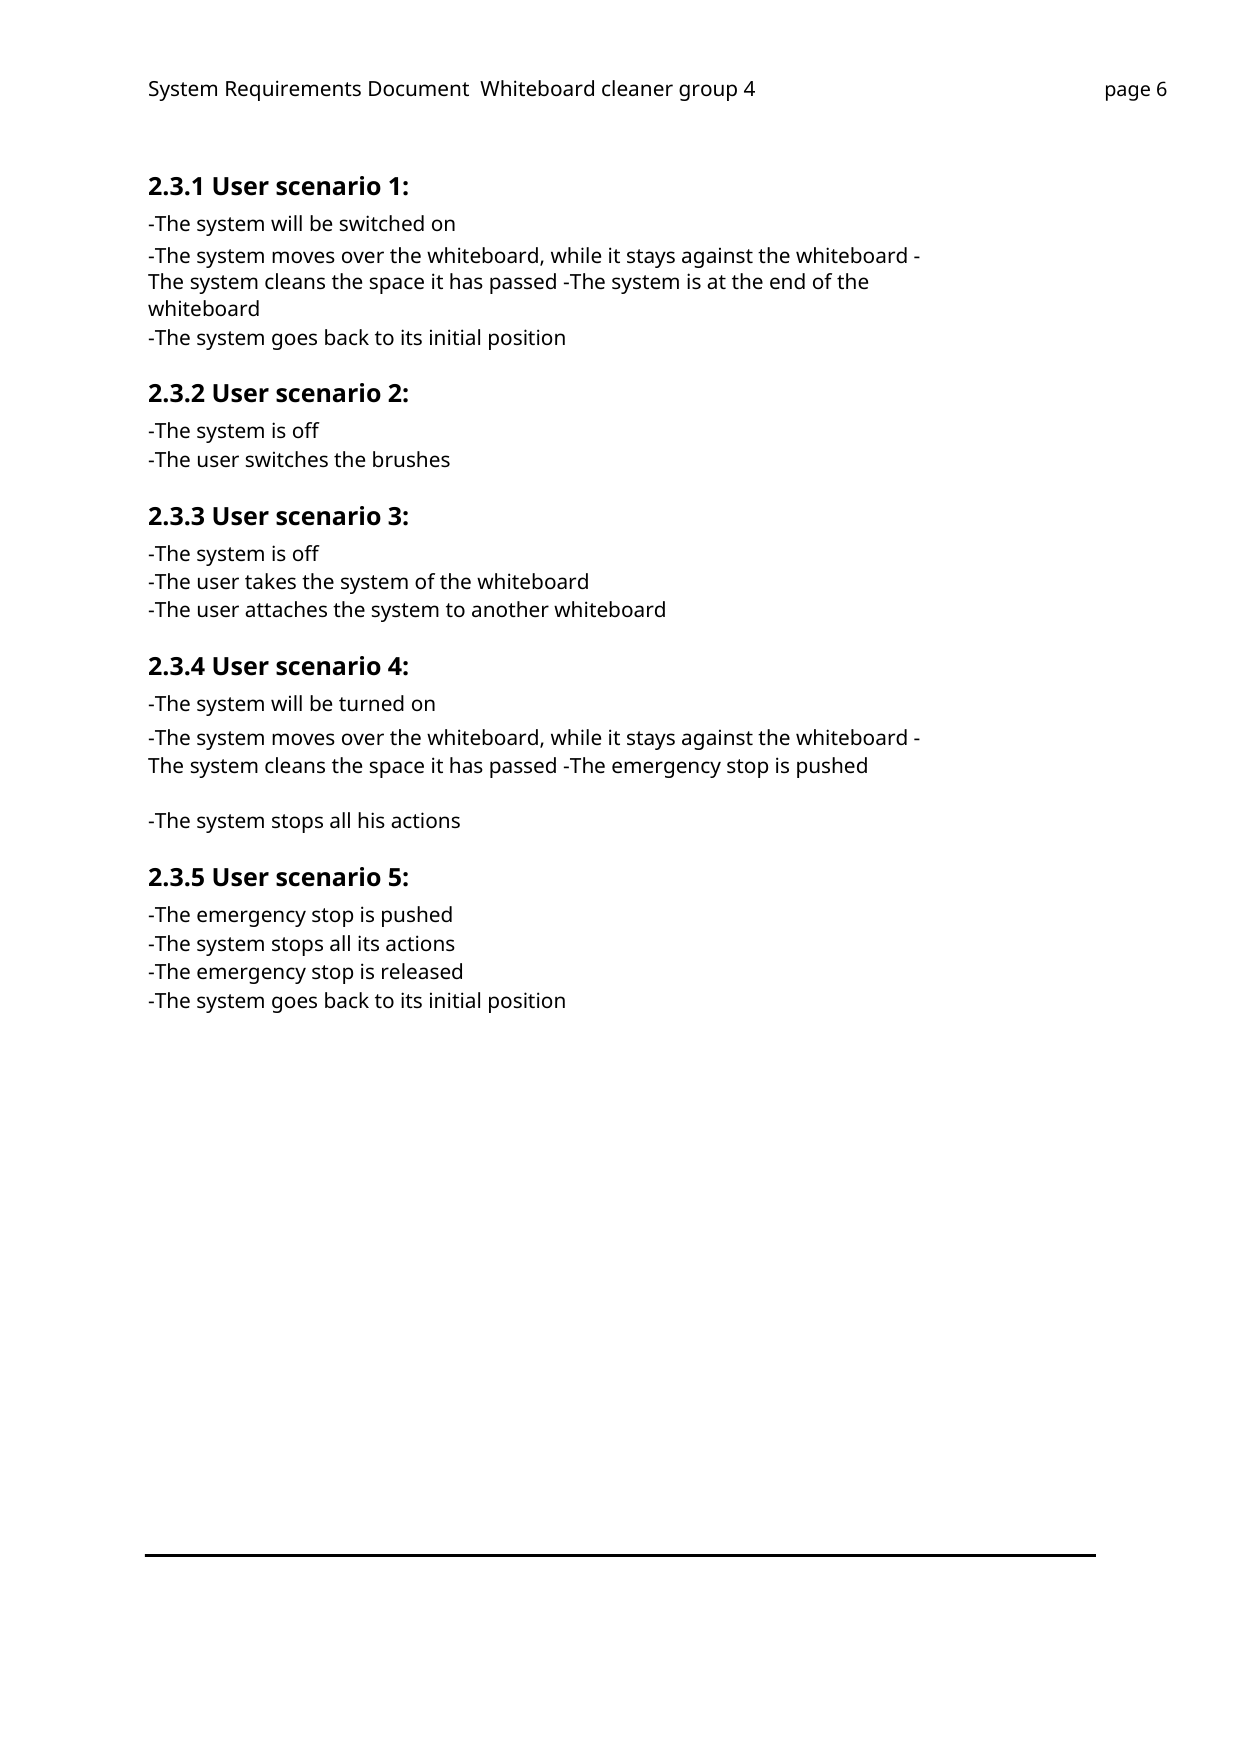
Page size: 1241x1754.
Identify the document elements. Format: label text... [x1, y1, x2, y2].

text 2.3.3 User scenario 3: [148, 498, 1175, 532]
text 2.3.2 User scenario 2: [148, 376, 1175, 410]
text -The system is off [148, 539, 1175, 567]
text -The system stops all its actions [148, 929, 1175, 957]
text 2.3.1 User scenario 1: [148, 168, 1175, 202]
text -The system stops all his actions [148, 807, 1175, 835]
text -The system moves over the whiteboard, while it stays against the whiteboard -The system cleans the space it has passed -The emergency stop is pushed [148, 723, 939, 780]
text -The system moves over the whiteboard, while it stays against the whiteboard -The system cleans the space it has passed -The system is at the end of the whiteboard [148, 242, 939, 323]
text -The user attaches the system to another whiteboard [148, 596, 1175, 624]
text 2.3.5 User scenario 5: [148, 860, 1175, 894]
text -The system will be turned on [148, 689, 1175, 718]
text -The user switches the brushes [148, 445, 1175, 473]
text -The system goes back to its initial position [148, 323, 1175, 351]
text -The system will be switched on [148, 209, 1175, 237]
text System Requirements Document Whiteboard cleaner group 4 page 6 [148, 74, 1175, 103]
text -The emergency stop is pushed [148, 901, 1175, 929]
text -The system is off [148, 416, 1175, 445]
text -The emergency stop is released [148, 957, 1175, 986]
text -The system goes back to its initial position [148, 986, 1175, 1014]
text -The user takes the system of the whiteboard [148, 567, 1175, 596]
text 2.3.4 User scenario 4: [148, 649, 1175, 683]
